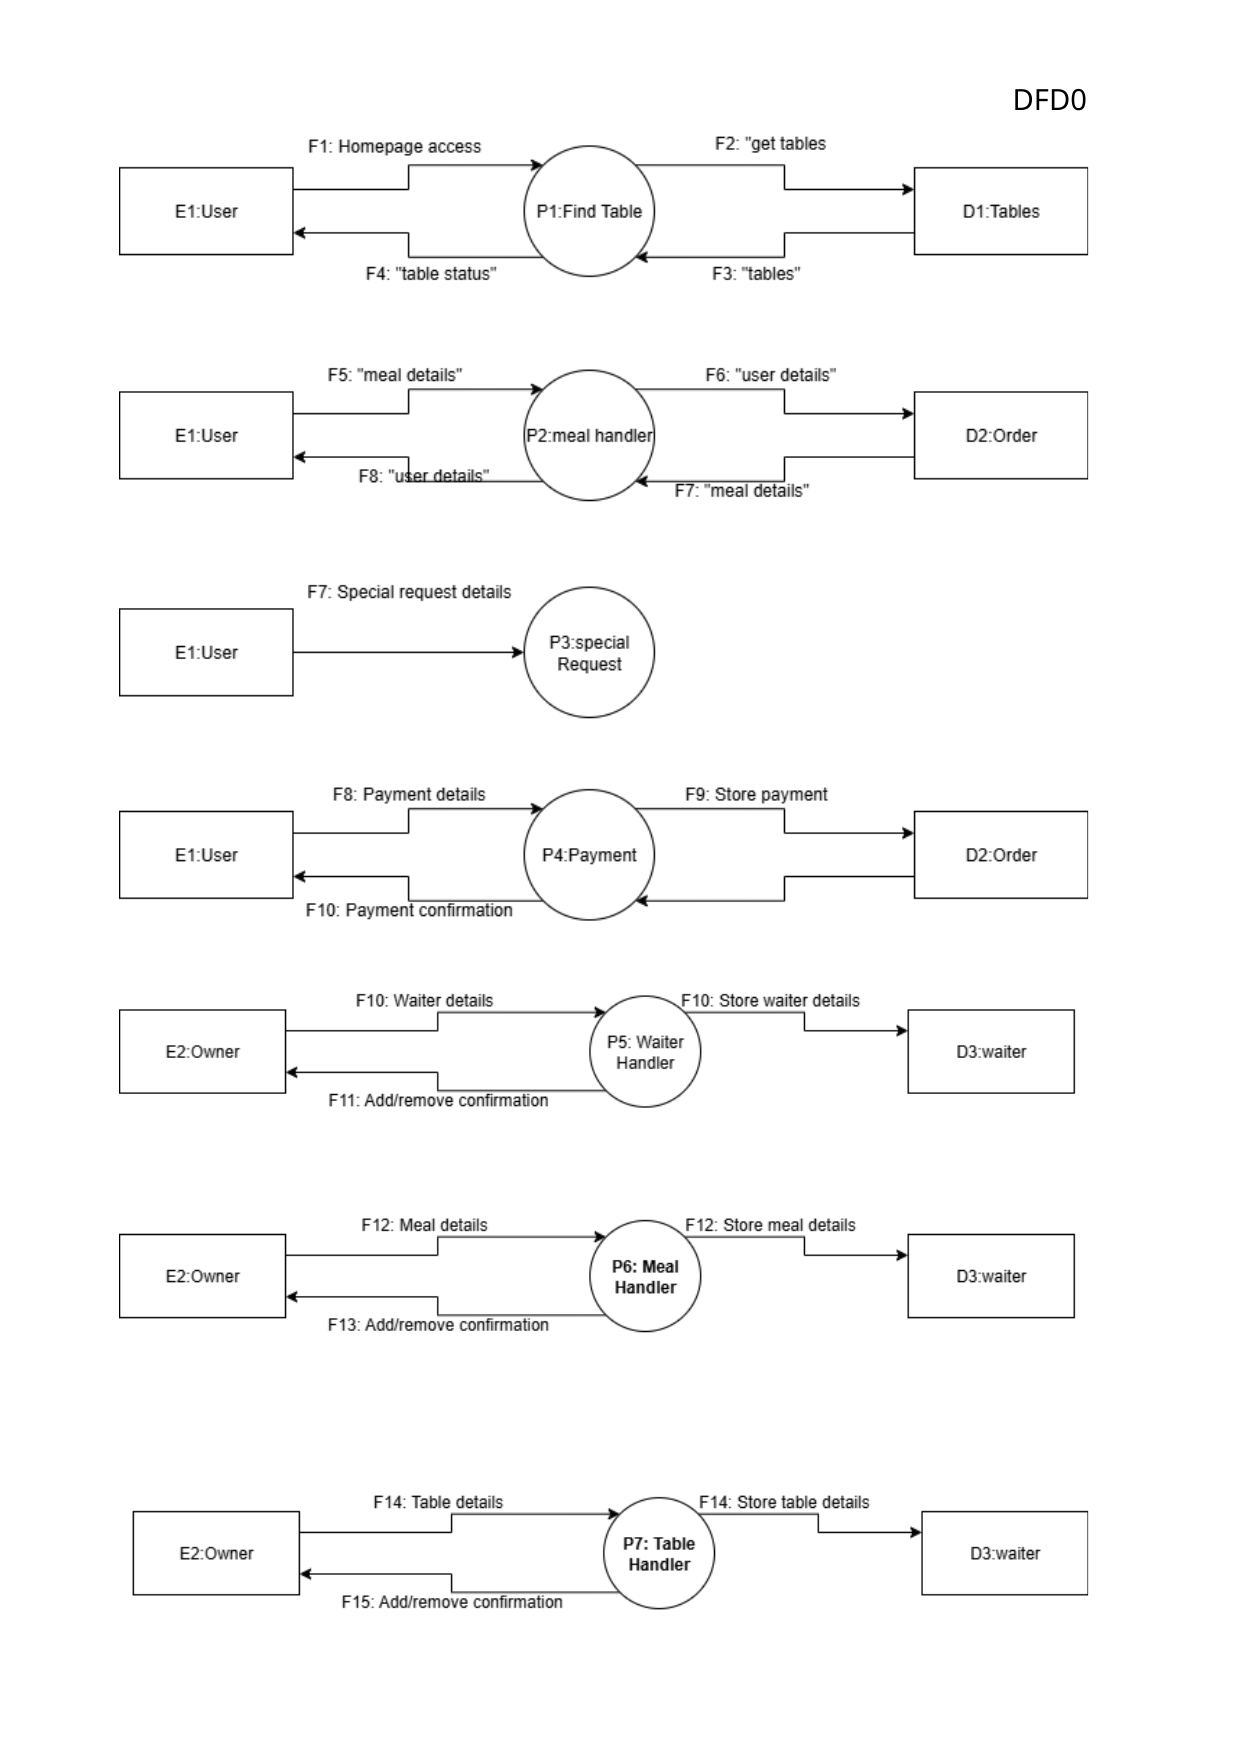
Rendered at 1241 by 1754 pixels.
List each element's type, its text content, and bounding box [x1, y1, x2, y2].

subtitle DFD0 [119, 79, 1087, 119]
picture [119, 979, 1089, 1622]
picture [119, 121, 1089, 931]
